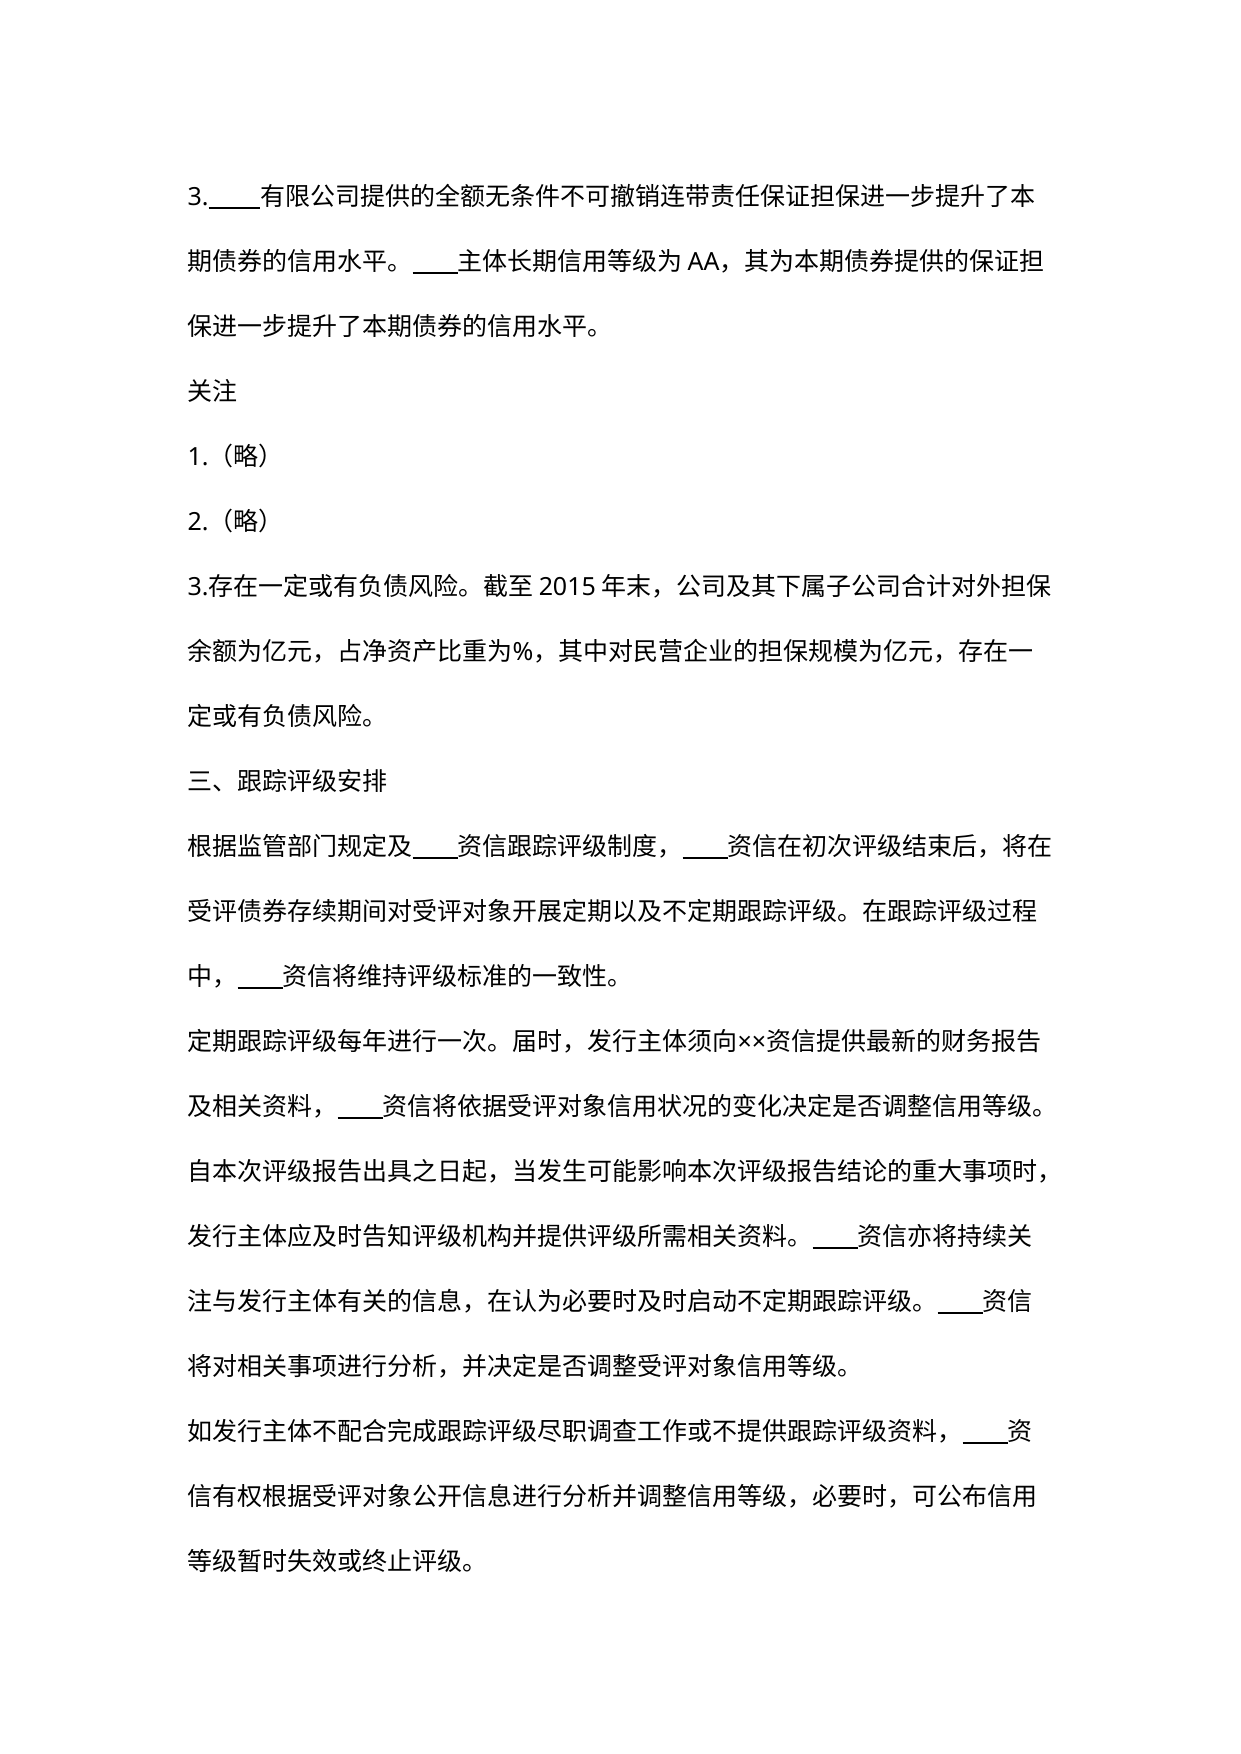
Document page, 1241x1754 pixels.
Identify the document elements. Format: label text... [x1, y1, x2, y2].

text 2.（略） [187, 487, 1053, 552]
text 关注 [187, 357, 1053, 422]
text 定期跟踪评级每年进行一次。届时，发行主体须向××资信提供最新的财务报告及相关资料， 资信将依据受评对象信用状况的变化决定是否调整信用等级。 [187, 1007, 1053, 1137]
text 三、跟踪评级安排 [187, 747, 1053, 812]
text 自本次评级报告出具之日起，当发生可能影响本次评级报告结论的重大事项时，发行主体应及时告知评级机构并提供评级所需相关资料。 资信亦将持续关注与发行主体有关的信息，在认为必要时及时启动不定期跟踪评级。 资信将对相关事项进行分析，并决定是否调整受评对象信用等级。 [187, 1137, 1053, 1397]
text 如发行主体不配合完成跟踪评级尽职调查工作或不提供跟踪评级资料， 资信有权根据受评对象公开信息进行分析并调整信用等级，必要时，可公布信用等级暂时失效或终止评级。 [187, 1397, 1053, 1592]
text 1.（略） [187, 422, 1053, 487]
text 3. 有限公司提供的全额无条件不可撤销连带责任保证担保进一步提升了本期债券的信用水平。 主体长期信用等级为AA，其为本期债券提供的保证担保进一步提升了本期债券的信用水平。 [187, 162, 1053, 357]
text 3.存在一定或有负债风险。截至2015年末，公司及其下属子公司合计对外担保余额为亿元，占净资产比重为%，其中对民营企业的担保规模为亿元，存在一定或有负债风险。 [187, 552, 1053, 747]
text 根据监管部门规定及 资信跟踪评级制度， 资信在初次评级结束后，将在受评债券存续期间对受评对象开展定期以及不定期跟踪评级。在跟踪评级过程中， 资信将维持评级标准的一致性。 [187, 812, 1053, 1007]
